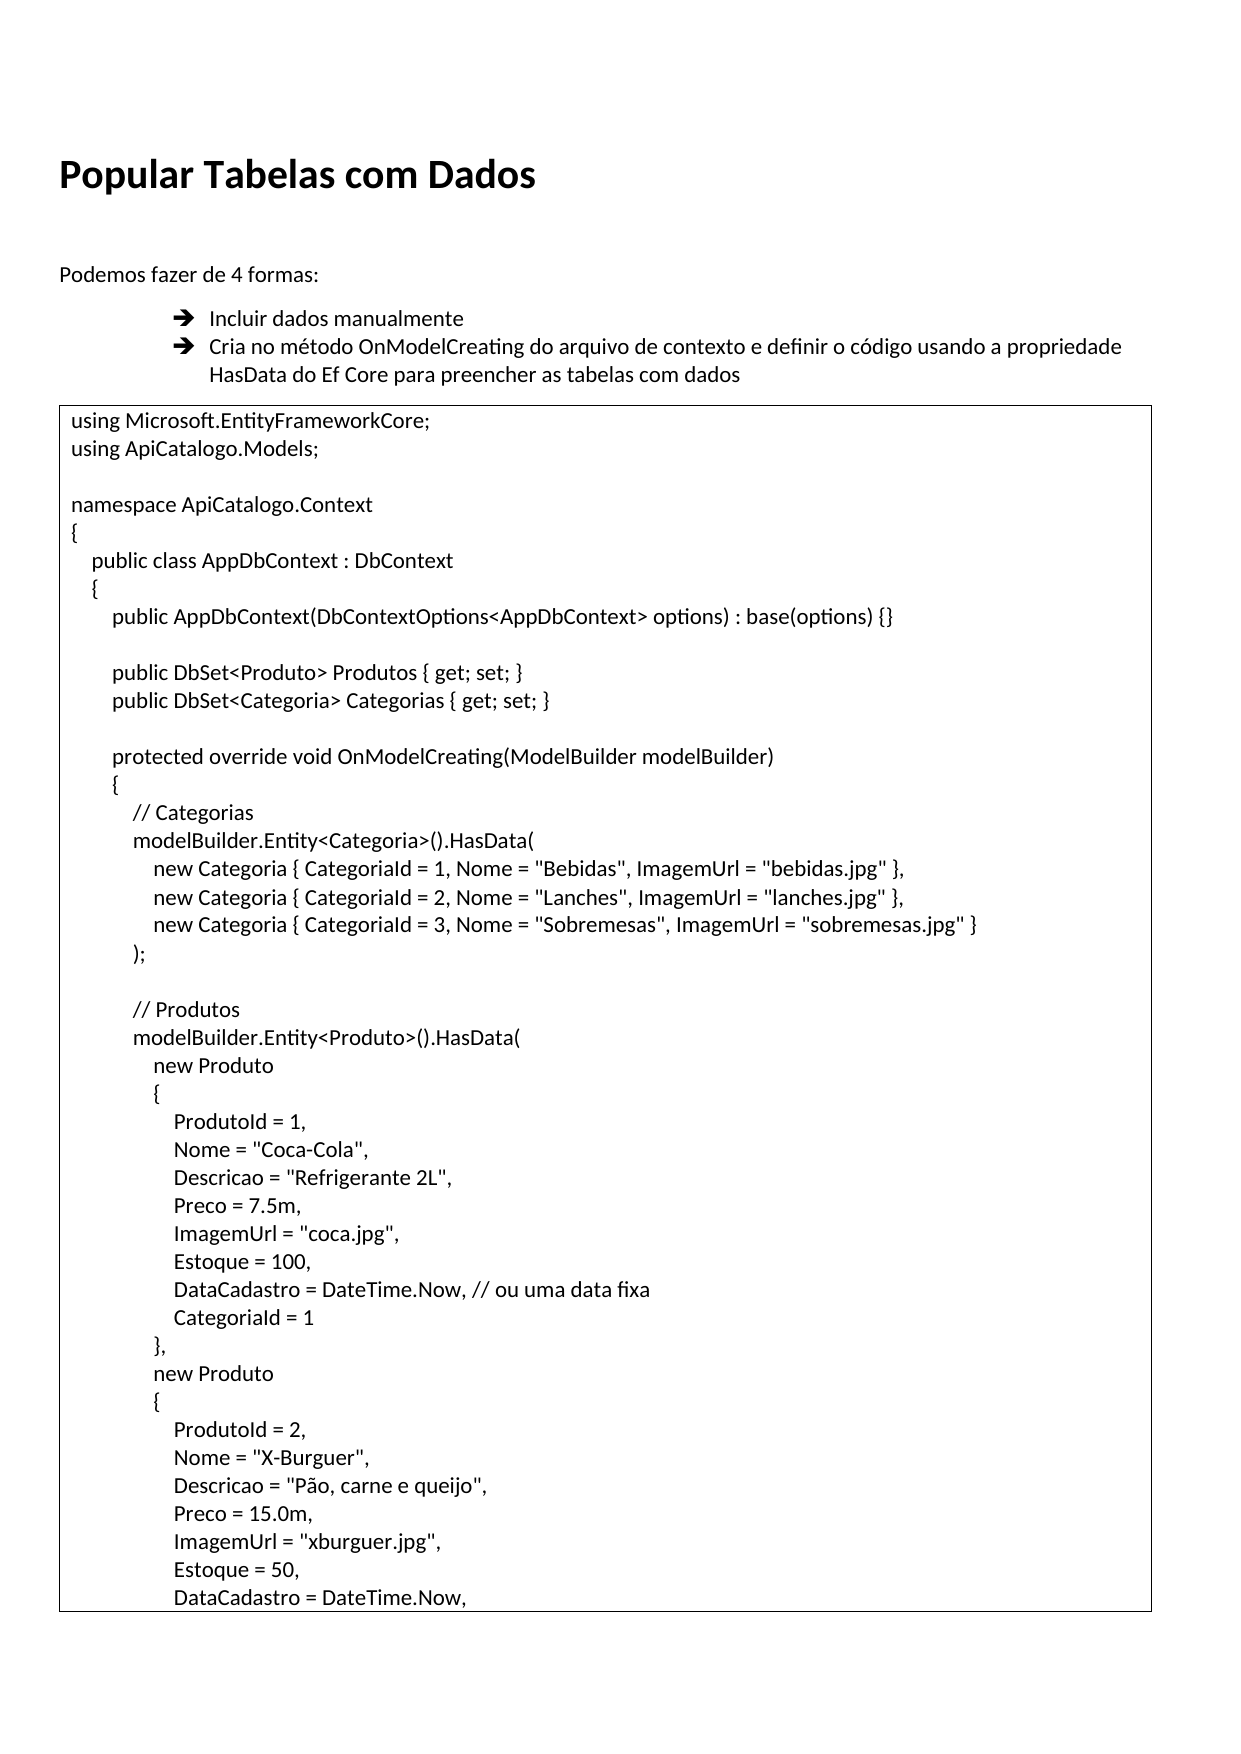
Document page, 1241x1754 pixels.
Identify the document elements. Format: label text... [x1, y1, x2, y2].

list Incluir dados manualmente [172, 304, 1152, 332]
text Popular Tabelas com Dados [59, 148, 1152, 198]
text Podemos fazer de 4 formas: [59, 260, 1152, 288]
list Cria no método OnModelCreating do arquivo de contexto e definir o código usando a propriedade HasData do Ef Core para preencher as tabelas com dados [172, 332, 1152, 388]
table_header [60, 406, 1151, 1611]
